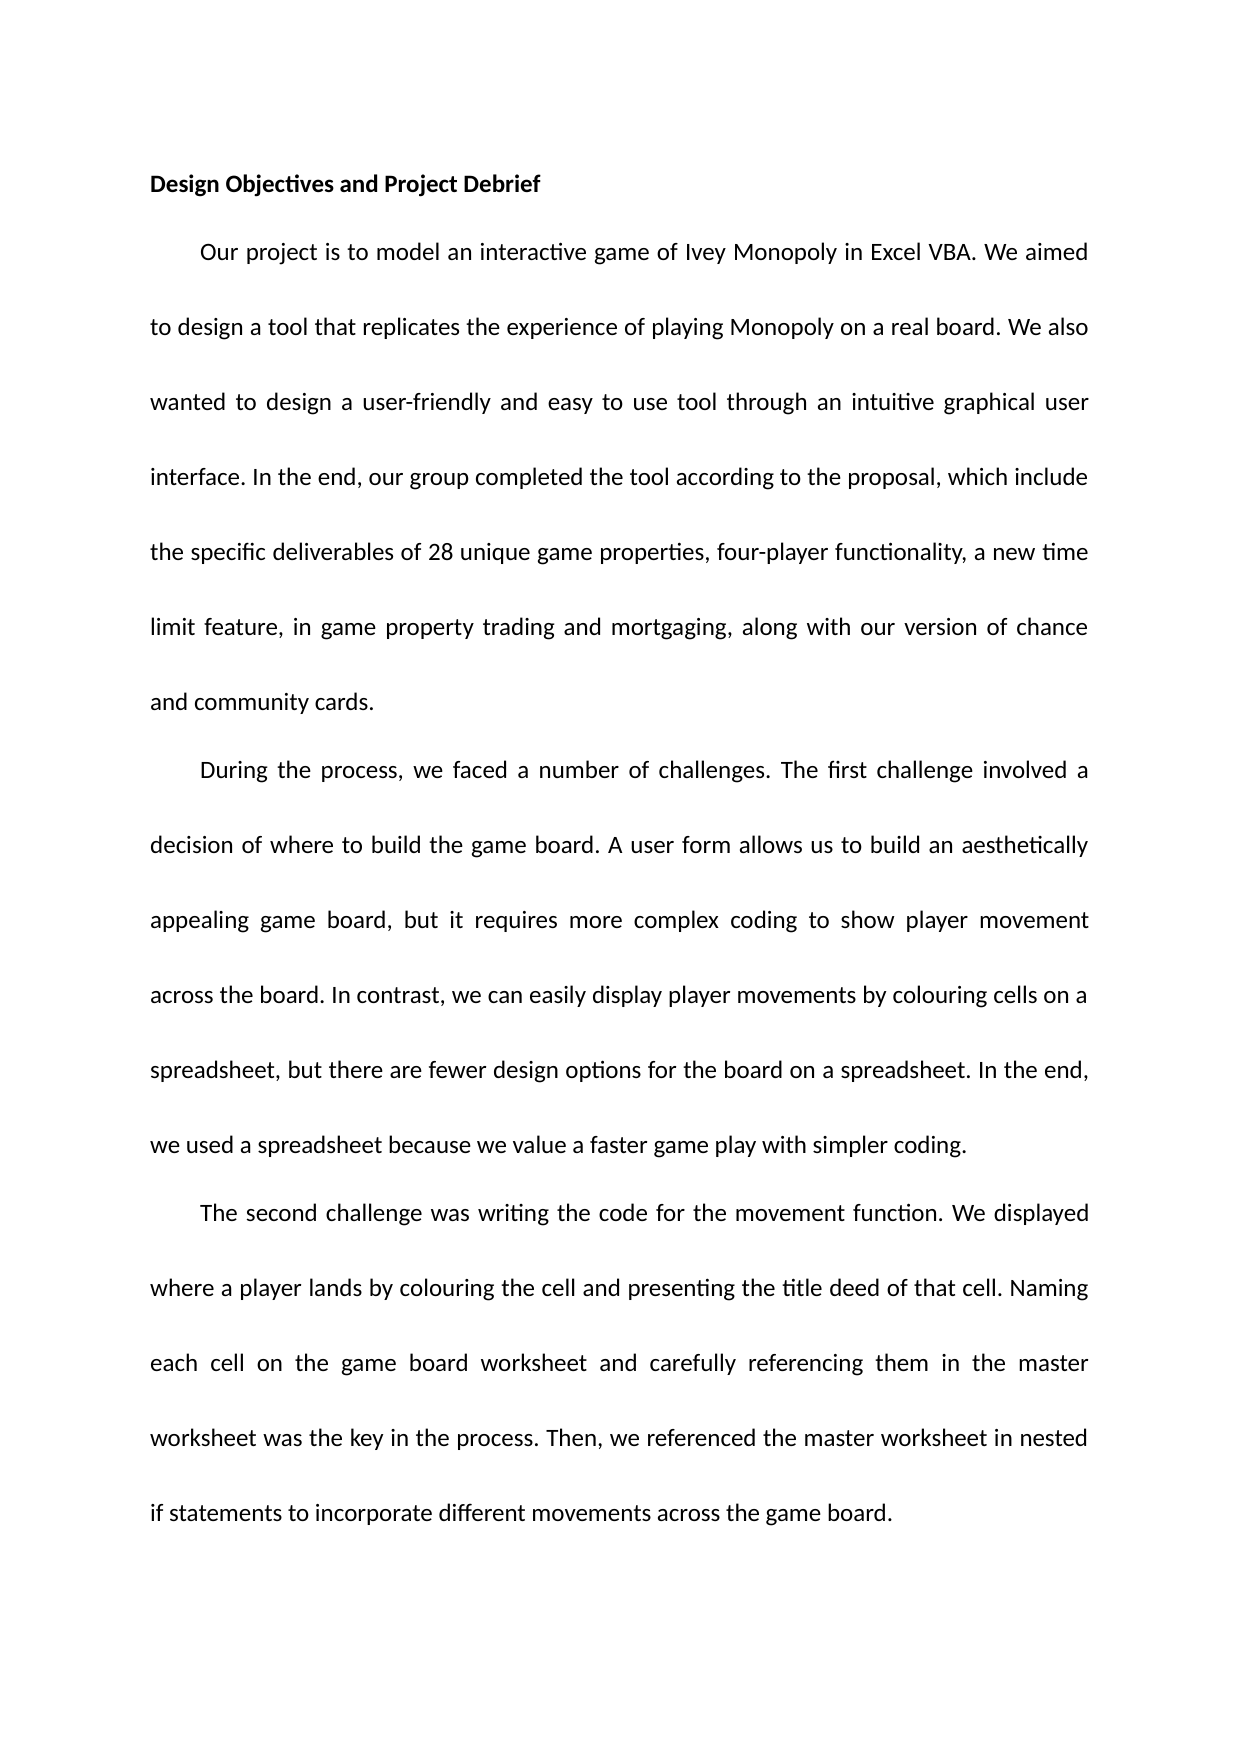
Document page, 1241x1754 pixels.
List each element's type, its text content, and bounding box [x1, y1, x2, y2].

text Design Objectives and Project Debrief [150, 164, 1090, 202]
text The second challenge was writing the code for the movement function. We displayed where a player lands by colouring the cell and presenting the title deed of that cell. Naming each cell on the game board worksheet and carefully referencing them in the master worksheet was the key in the process. Then, we referenced the master worksheet in nested if statements to incorporate different movements across the game board. [150, 1193, 1090, 1531]
text During the process, we faced a number of challenges. The first challenge involved a decision of where to build the game board. A user form allows us to build an aesthetically appealing game board, but it requires more complex coding to show player movement across the board. In contrast, we can easily display player movements by colouring cells on a spreadsheet, but there are fewer design options for the board on a spreadsheet. In the end, we used a spreadsheet because we value a faster game play with simpler coding. [150, 751, 1090, 1163]
text Our project is to model an interactive game of Ivey Monopoly in Excel VBA. We aimed to design a tool that replicates the experience of playing Monopoly on a real board. We also wanted to design a user-friendly and easy to use tool through an intuitive graphical user interface. In the end, our group completed the tool according to the proposal, which include the specific deliverables of 28 unique game properties, four-player functionality, a new time limit feature, in game property trading and mortgaging, along with our version of chance and community cards. [150, 232, 1090, 720]
